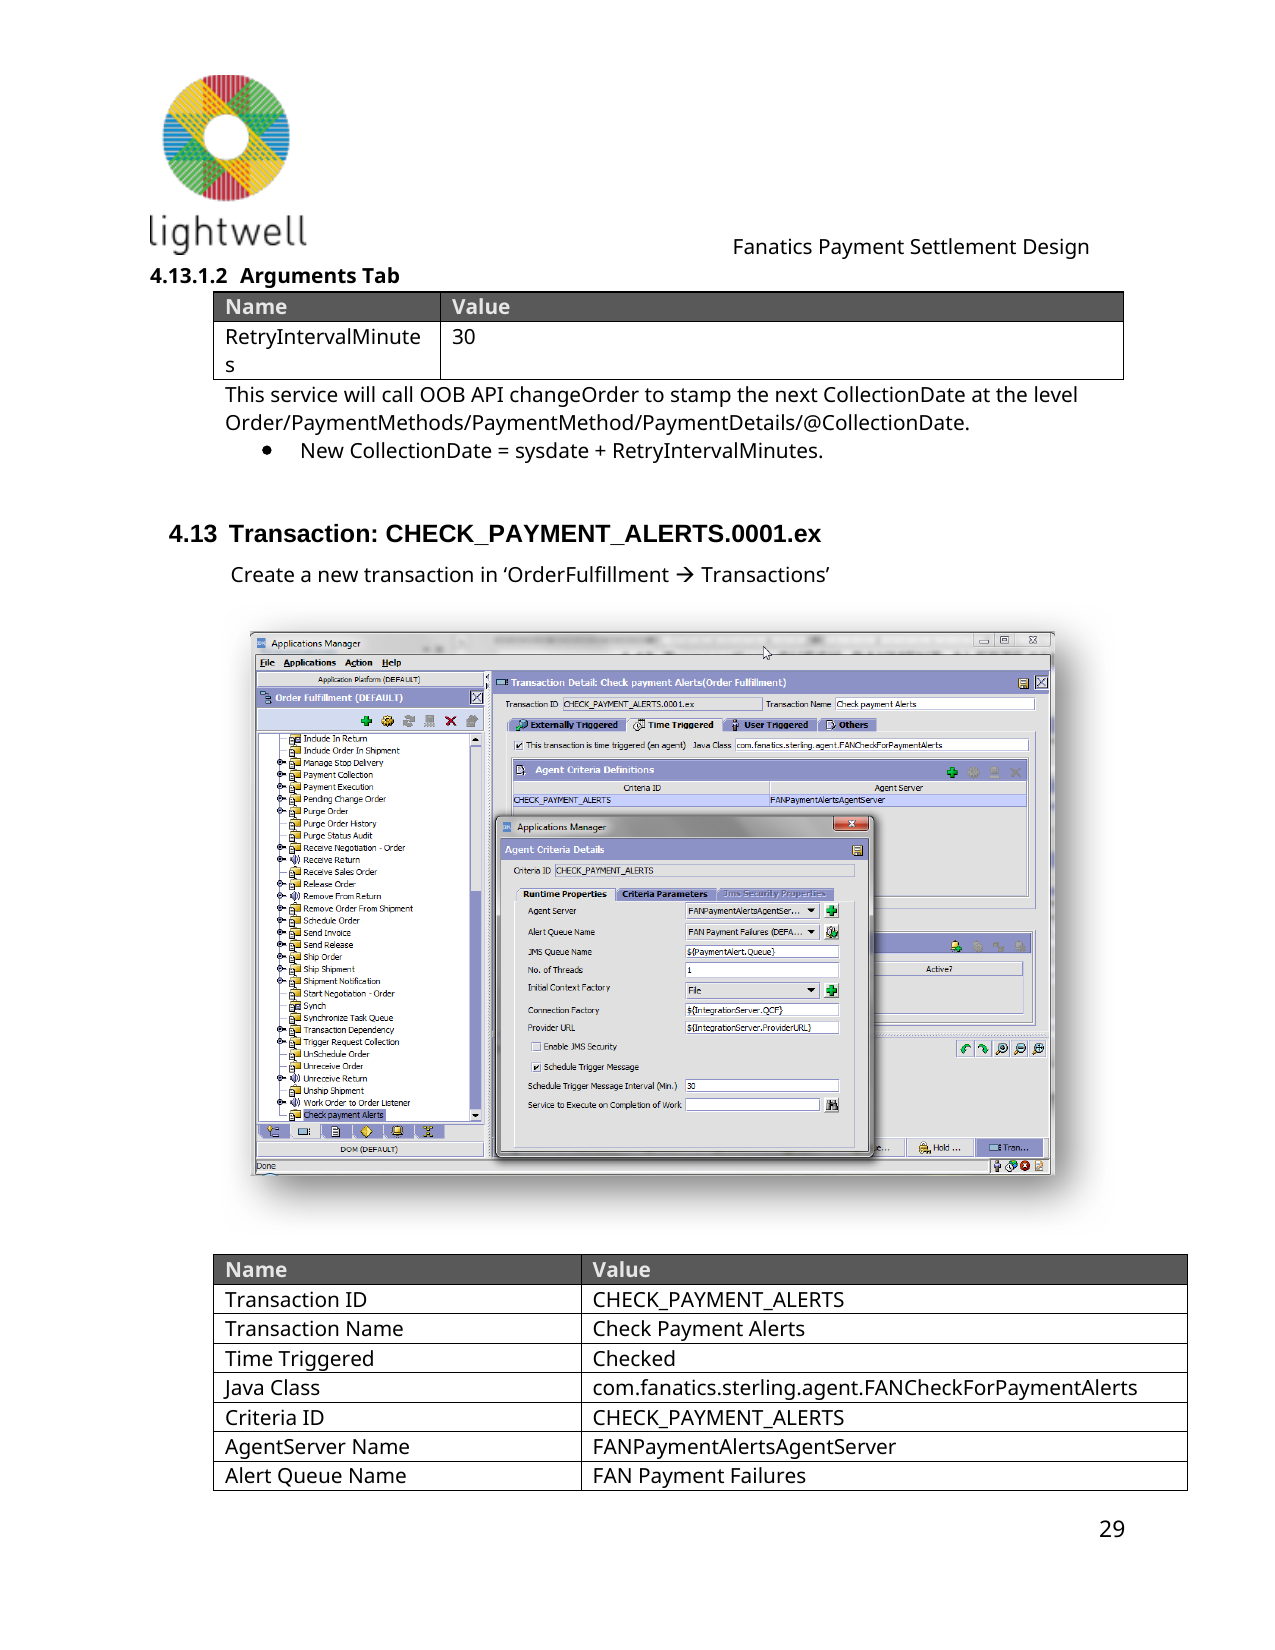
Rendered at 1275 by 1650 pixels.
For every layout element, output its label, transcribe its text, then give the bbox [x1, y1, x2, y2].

table_header Value [582, 1255, 1187, 1284]
table_header Name [214, 293, 440, 321]
table_header Value [441, 293, 1123, 321]
table_cell Transaction ID [214, 1285, 581, 1313]
table_cell Java Class [214, 1373, 581, 1402]
picture [250, 631, 1055, 1176]
table_cell CHECK_PAYMENT_ALERTS [582, 1285, 1187, 1313]
text This service will call OOB API changeOrder to stamp the next CollectionDate at the level Order/PaymentMethods/PaymentMethod/PaymentDetails/@CollectionDate. [225, 380, 1125, 437]
list New CollectionDate = sysdate + RetryIntervalMinutes. [262, 437, 1125, 465]
text Create a new transaction in ‘OrderFulfillment Transactions’ [225, 560, 1125, 588]
subtitle Transaction: CHECK_PAYMENT_ALERTS.0001.ex [169, 518, 1125, 547]
table_cell Time Triggered [214, 1344, 581, 1372]
table_cell Alert Queue Name [214, 1462, 581, 1490]
table_cell Criteria ID [214, 1403, 581, 1431]
table_cell CHECK_PAYMENT_ALERTS [582, 1403, 1187, 1431]
table_cell com.fanatics.sterling.agent.FANCheckForPaymentAlerts [582, 1373, 1187, 1402]
table_cell FANPaymentAlertsAgentServer [582, 1432, 1187, 1461]
table_cell RetryIntervalMinutes [214, 322, 440, 379]
picture [150, 75, 307, 255]
table_header Name [214, 1255, 581, 1284]
subtitle Arguments Tab [150, 261, 1125, 289]
table_cell Checked [582, 1344, 1187, 1372]
table_cell AgentServer Name [214, 1432, 581, 1461]
table_cell 30 [441, 322, 1123, 379]
table_cell Transaction Name [214, 1314, 581, 1343]
table_cell FAN Payment Failures [582, 1462, 1187, 1490]
table_cell Check Payment Alerts [582, 1314, 1187, 1343]
